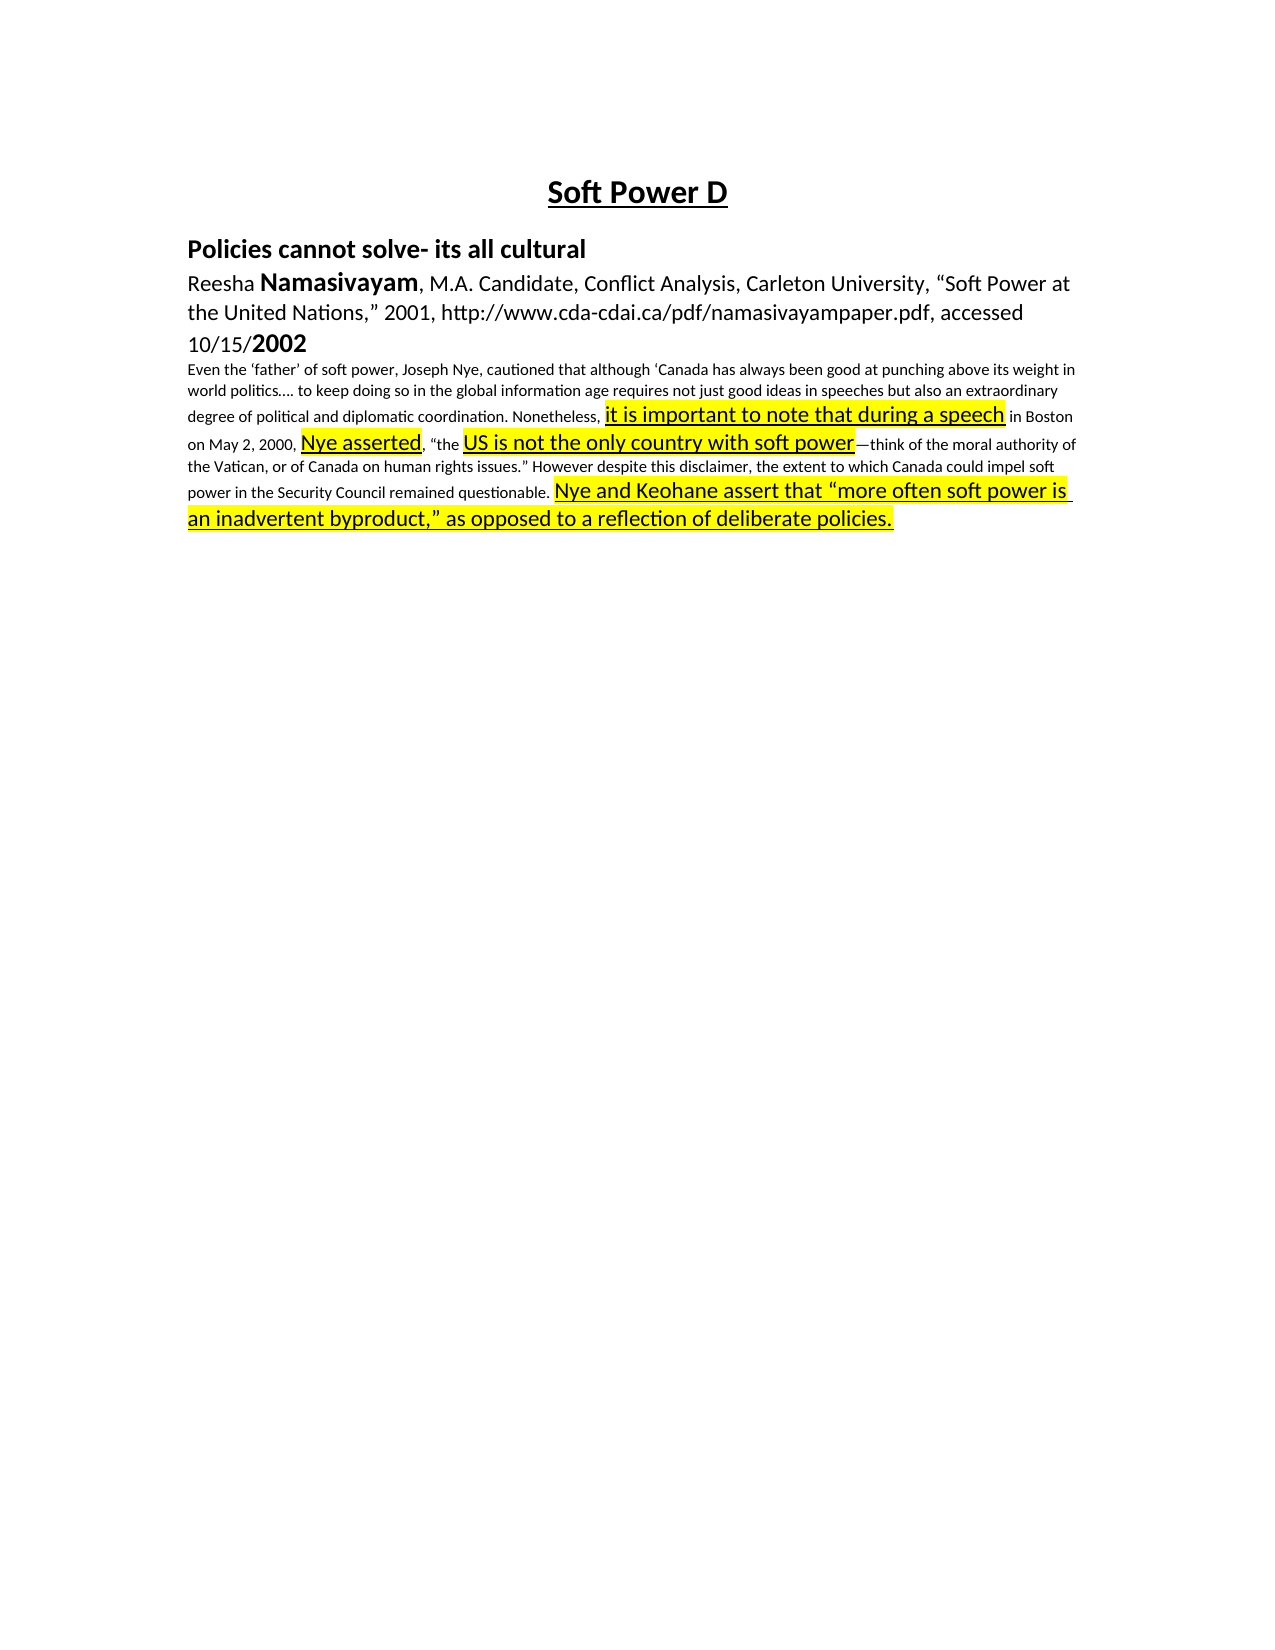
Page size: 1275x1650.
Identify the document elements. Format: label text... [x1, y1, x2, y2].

text Even the ‘father’ of soft power, Joseph Nye, cautioned that although ‘Canada has always been good at punching above its weight in world politics…. to keep doing so in the global information age requires not just good ideas in speeches but also an extraordinary degree of political and diplomatic coordination. Nonetheless, it is important to note that during a speech in Boston on May 2, 2000, Nye asserted, “the US is not the only country with soft power—think of the moral authority of the Vatican, or of Canada on human rights issues.” However despite this disclaimer, the extent to which Canada could impel soft power in the Security Council remained questionable. Nye and Keohane assert that “more often soft power is an inadvertent byproduct,” as opposed to a reflection of deliberate policies. [187, 359, 1087, 532]
subtitle Soft Power D [187, 171, 1087, 212]
subtitle Policies cannot solve- its all cultural [187, 232, 1087, 265]
text Reesha Namasivayam, M.A. Candidate, Conflict Analysis, Carleton University, “Soft Power at the United Nations,” 2001, http://www.cda-cdai.ca/pdf/namasivayampaper.pdf, accessed 10/15/2002 [187, 265, 1087, 359]
